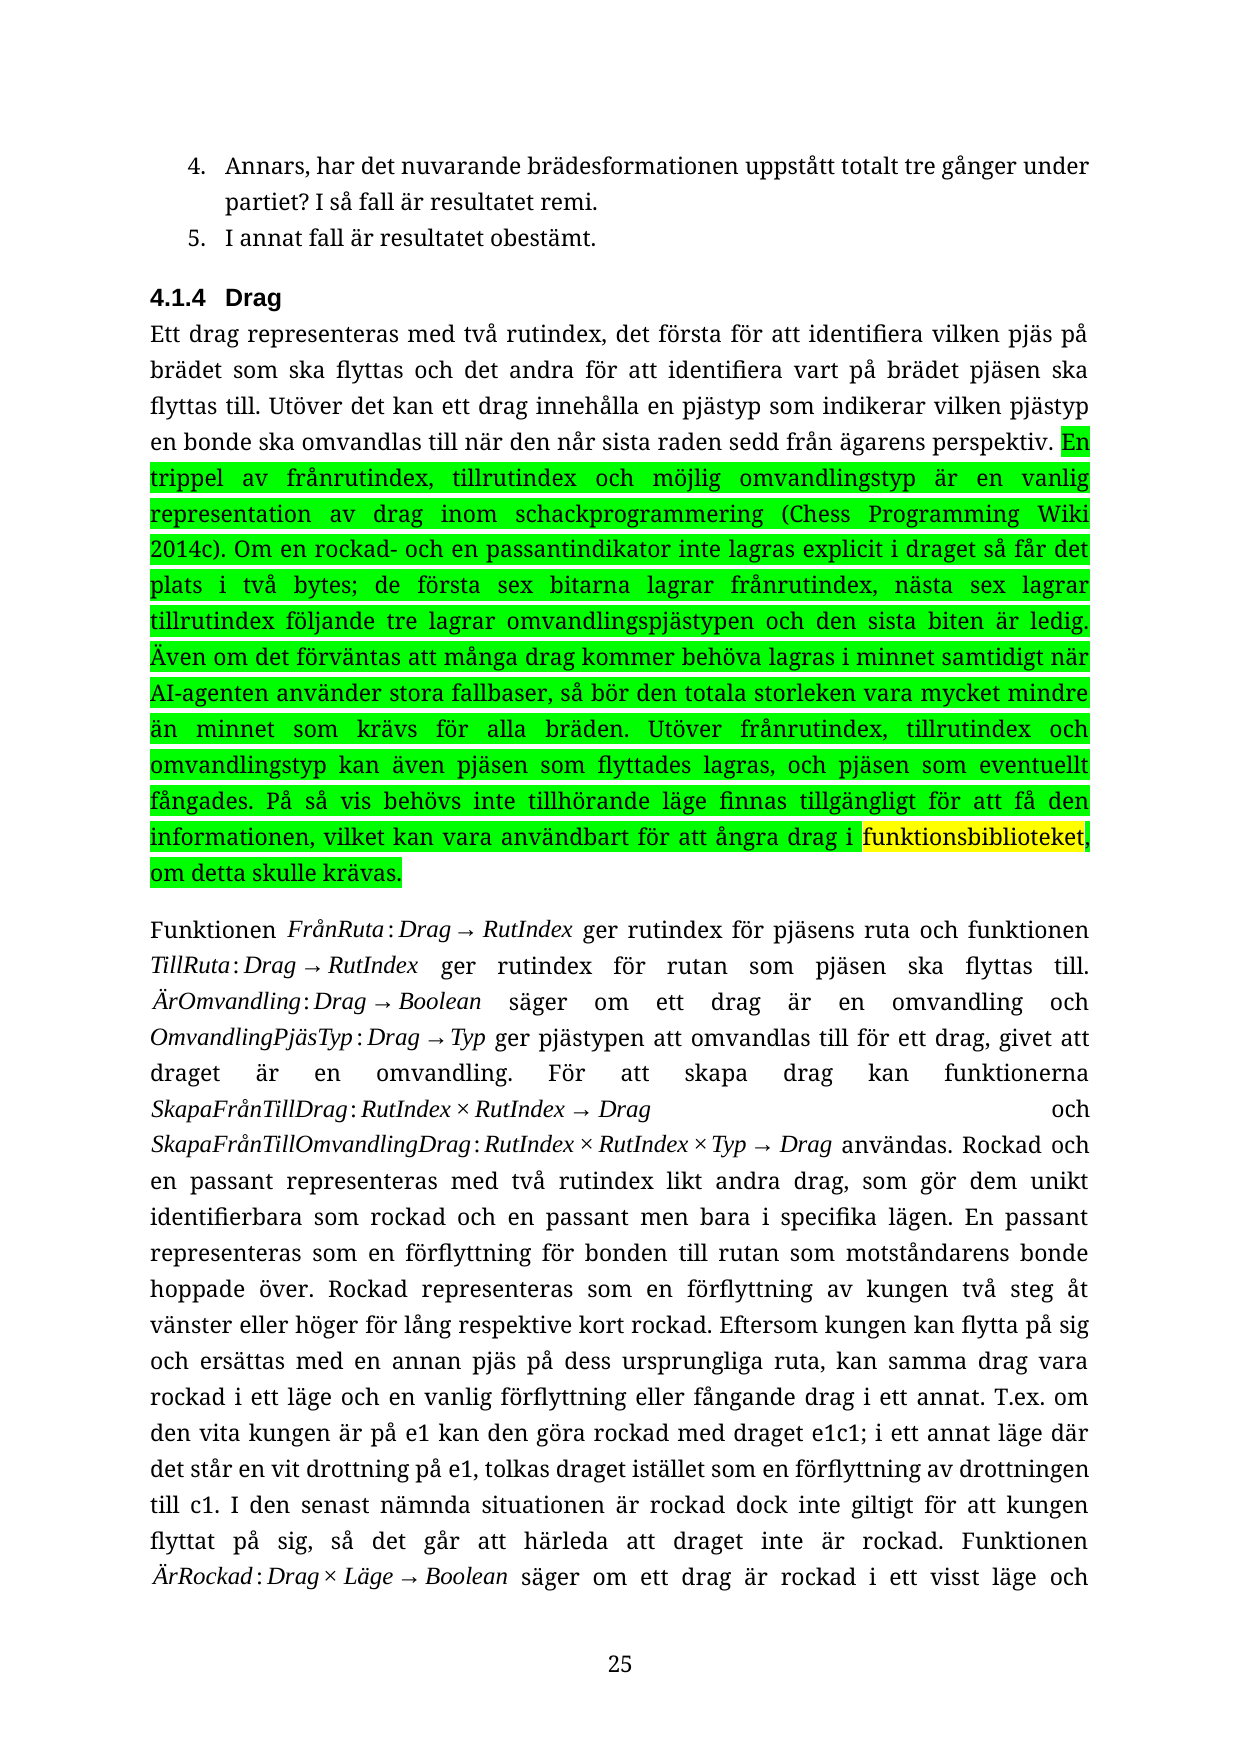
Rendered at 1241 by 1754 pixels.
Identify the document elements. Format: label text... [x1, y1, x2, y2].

subtitle Drag [150, 283, 1090, 312]
text Ett drag representeras med två rutindex, det första för att identifiera vilken pjäs på brädet som ska flyttas och det andra för att identifiera vart på brädet pjäsen ska flyttas till. Utöver det kan ett drag innehålla en pjästyp som indikerar vilken pjästyp en bonde ska omvandlas till när den når sista raden sedd från ägarens perspektiv. En trippel av frånrutindex, tillrutindex och möjlig omvandlingstyp är en vanlig representation av drag inom schackprogrammering (Chess Programming Wiki 2014c). Om en rockad- och en passantindikator inte lagras explicit i draget så får det plats i två bytes; de första sex bitarna lagrar frånrutindex, nästa sex lagrar tillrutindex följande tre lagrar omvandlingspjästypen och den sista biten är ledig. Även om det förväntas att många drag kommer behöva lagras i minnet samtidigt när AI-agenten använder stora fallbaser, så bör den totala storleken vara mycket mindre än minnet som krävs för alla bräden. Utöver frånrutindex, tillrutindex och omvandlingstyp kan även pjäsen som flyttades lagras, och pjäsen som eventuellt fångades. På så vis behövs inte tillhörande läge finnas tillgängligt för att få den informationen, vilket kan vara användbart för att ångra drag i funktionsbiblioteket, om detta skulle krävas. [150, 318, 1090, 462]
list I annat fall är resultatet obestämt. [187, 222, 1090, 253]
list Annars, har det nuvarande brädesformationen uppstått totalt tre gånger under partiet? I så fall är resultatet remi. [187, 150, 1090, 217]
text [150, 914, 1090, 1592]
